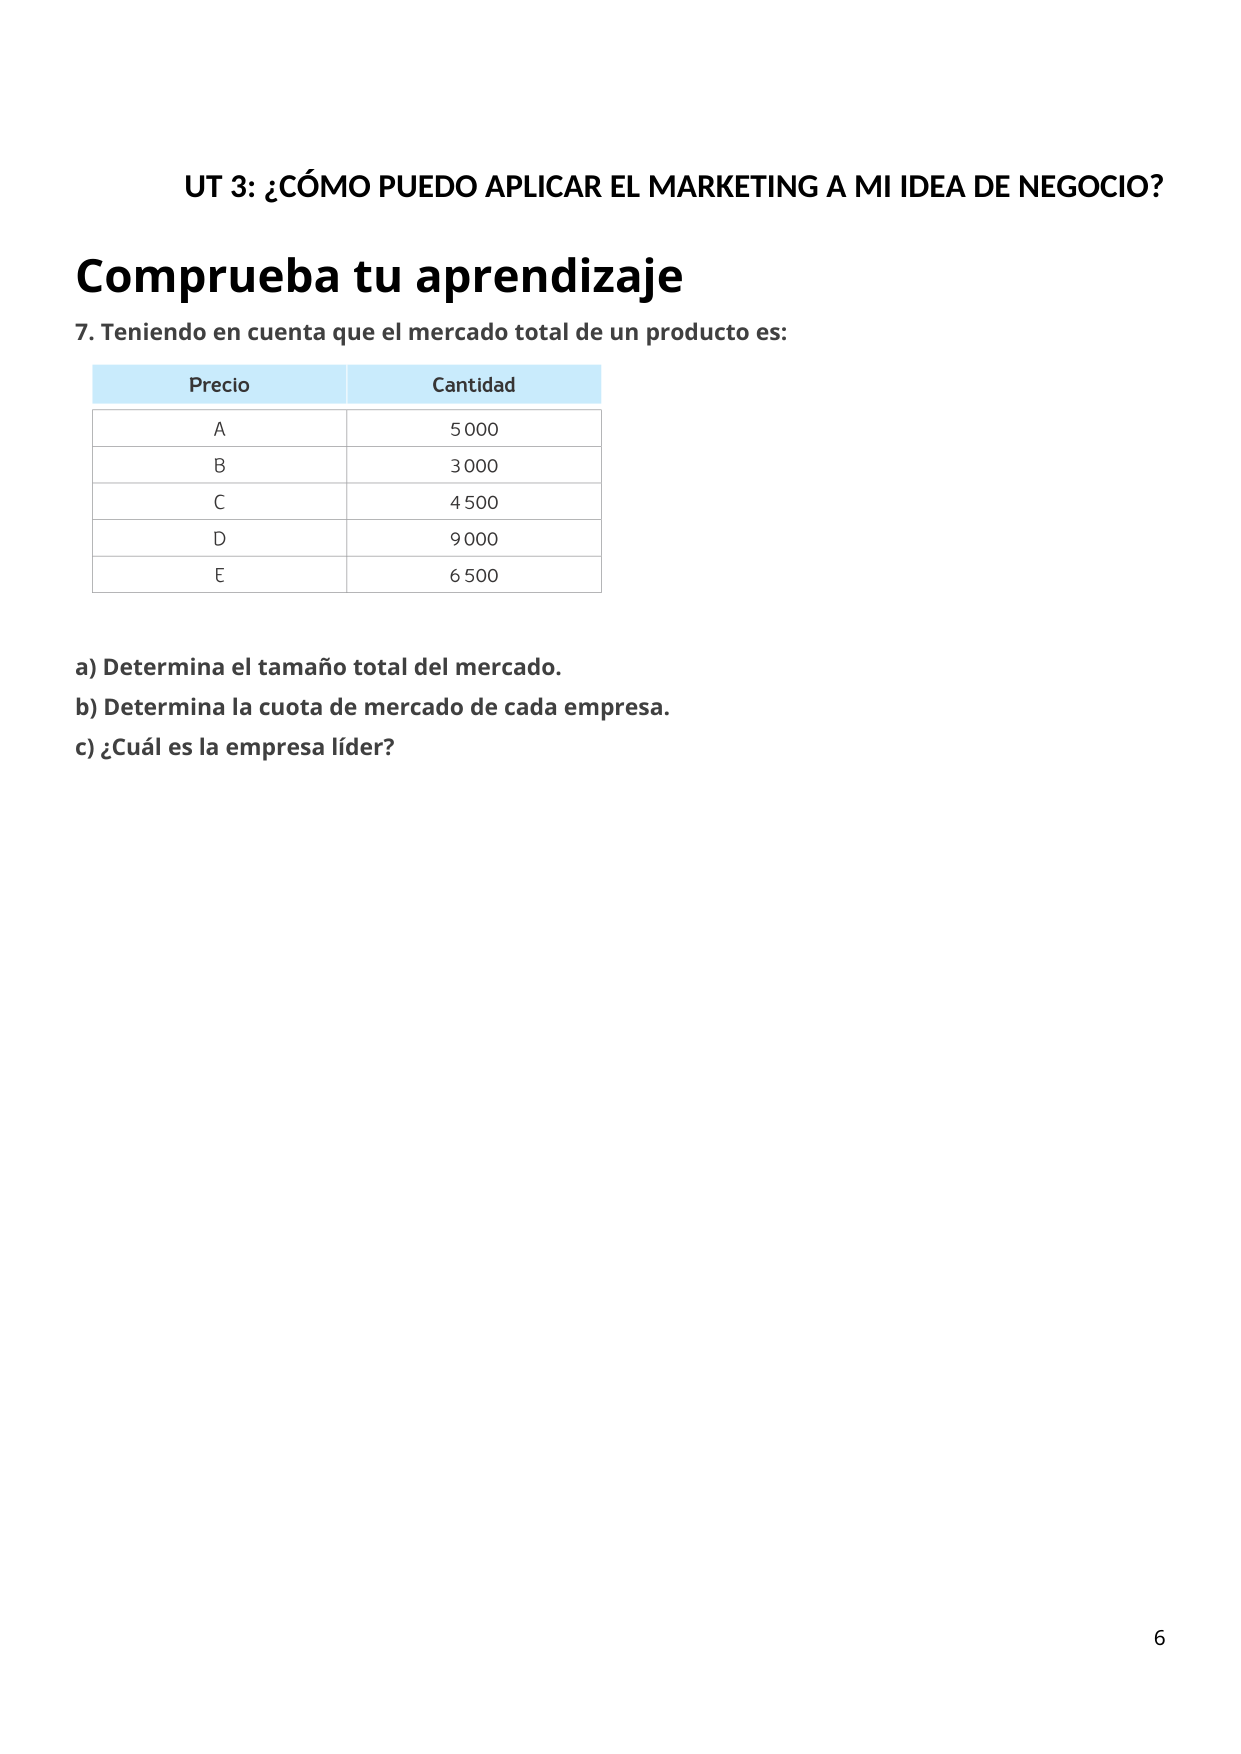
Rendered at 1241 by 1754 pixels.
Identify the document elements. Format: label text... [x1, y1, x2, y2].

text c) ¿Cuál es la empresa líder? [75, 733, 1165, 760]
text a) Determina el tamaño total del mercado. [75, 654, 1165, 681]
text Comprueba tu aprendizaje [75, 244, 1165, 306]
picture [75, 358, 621, 602]
text b) Determina la cuota de mercado de cada empresa. [75, 694, 1165, 721]
text 7. Teniendo en cuenta que el mercado total de un producto es: [75, 319, 1165, 346]
